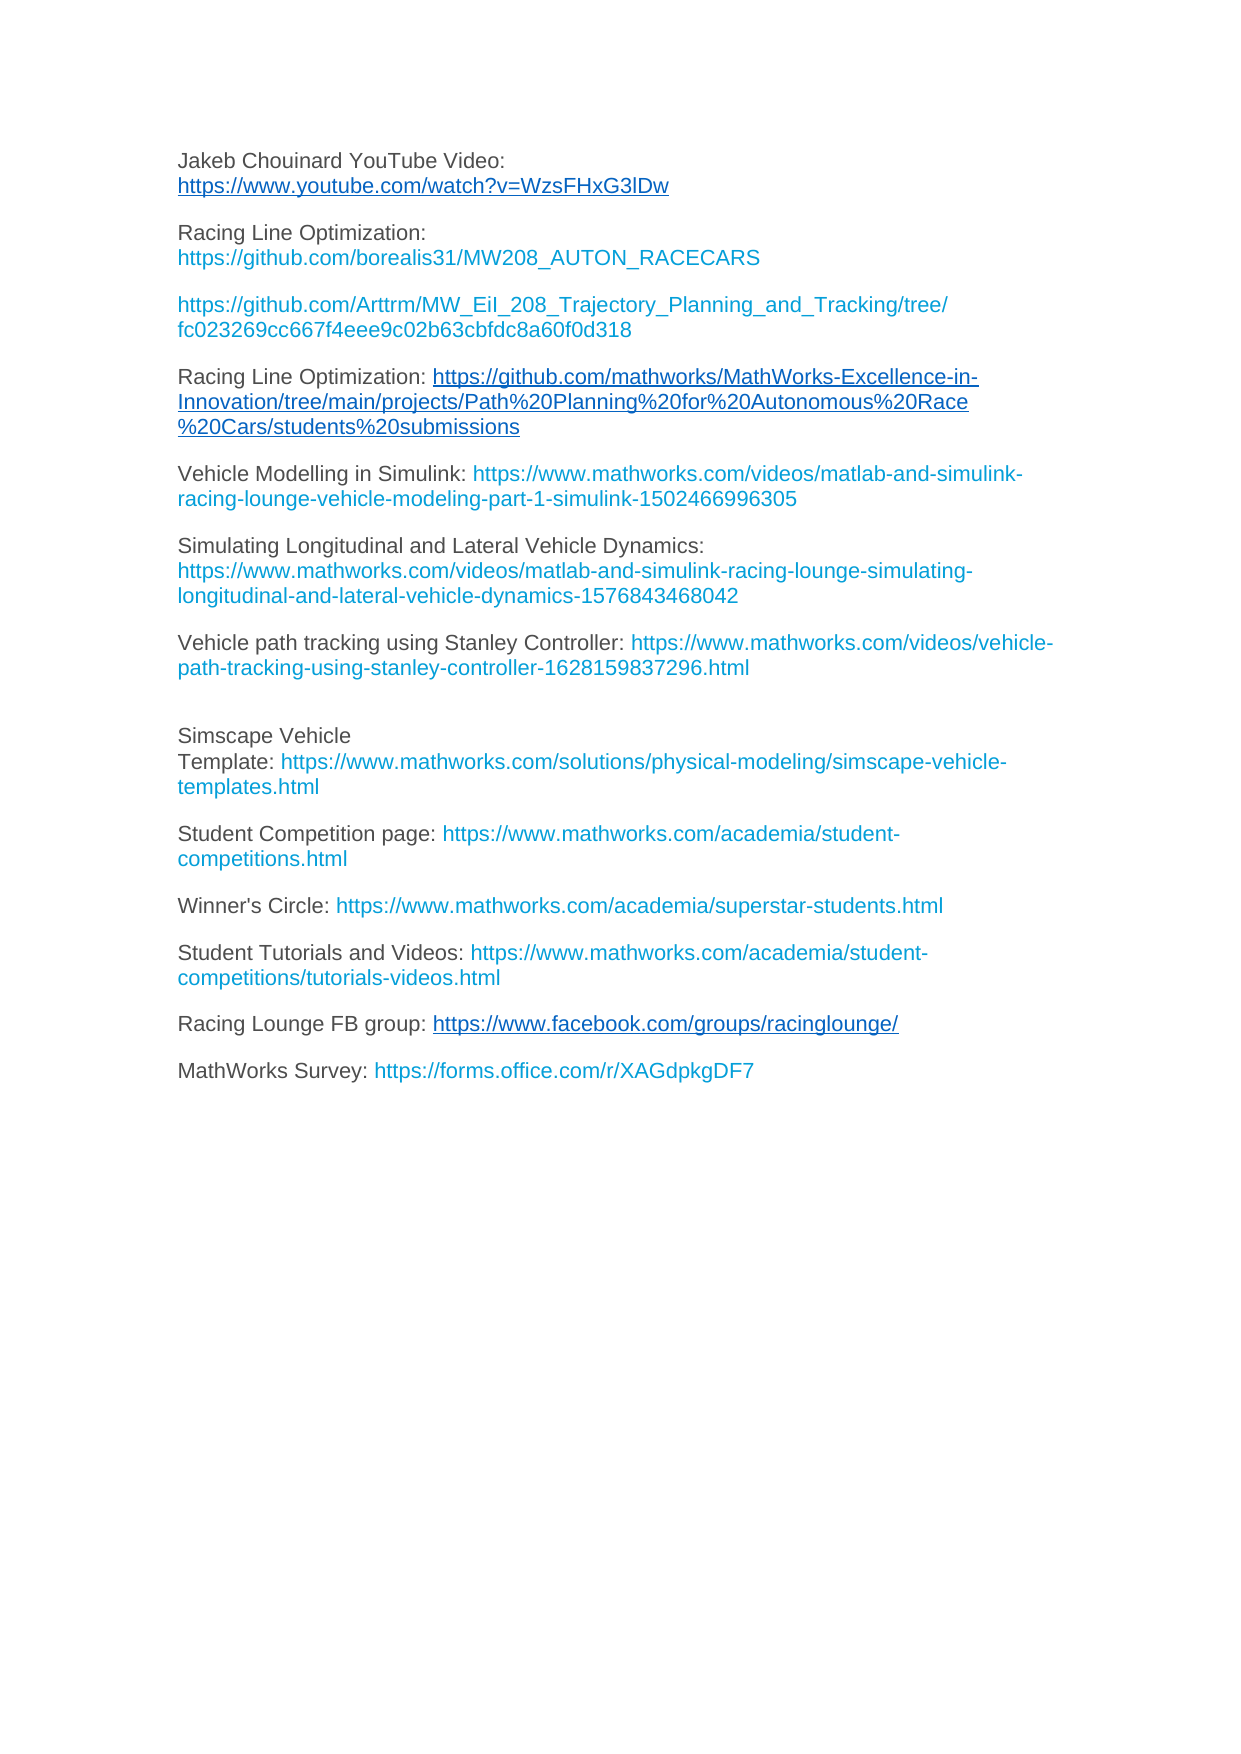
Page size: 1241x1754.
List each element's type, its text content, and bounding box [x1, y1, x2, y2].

text Vehicle Modelling in Simulink: https://www.mathworks.com/videos/matlab-and-simulink-racing-lounge-vehicle-modeling-part-1-simulink-1502466996305 [177, 461, 1063, 511]
text https://www.mathworks.com/videos/matlab-and-simulink-racing-lounge-simulating-longitudinal-and-lateral-vehicle-dynamics-1576843468042 [177, 558, 1063, 608]
text Jakeb Chouinard YouTube Video: [177, 148, 1063, 173]
text https://github.com/borealis31/MW208_AUTON_RACECARS [177, 245, 1063, 270]
text Student Competition page: https://www.mathworks.com/academia/student-competitions.html [177, 821, 1063, 871]
text Racing Lounge FB group: https://www.facebook.com/groups/racinglounge/ [177, 1011, 1063, 1037]
text Winner's Circle: https://www.mathworks.com/academia/superstar-students.html [177, 893, 1063, 918]
text Simscape Vehicle Template: https://www.mathworks.com/solutions/physical-modeling/simscape-vehicle-templates.html [177, 723, 1063, 799]
text Simulating Longitudinal and Lateral Vehicle Dynamics: [177, 533, 1063, 558]
text Racing Line Optimization: [177, 219, 1063, 245]
text MathWorks Survey: https://forms.office.com/r/XAGdpkgDF7 [177, 1058, 1063, 1083]
text Racing Line Optimization: https://github.com/mathworks/MathWorks-Excellence-in-Innovation/tree/main/projects/Path%20Planning%20for%20Autonomous%20Race%20Cars/students%20submissions [177, 363, 1063, 439]
text Vehicle path tracking using Stanley Controller: https://www.mathworks.com/videos/vehicle-path-tracking-using-stanley-controller-1628159837296.html [177, 630, 1063, 680]
text https://github.com/Arttrm/MW_EiI_208_Trajectory_Planning_and_Tracking/tree/fc023269cc667f4eee9c02b63cbfdc8a60f0d318 [177, 292, 1063, 342]
text https://www.youtube.com/watch?v=WzsFHxG3lDw [177, 173, 1063, 198]
text Student Tutorials and Videos: https://www.mathworks.com/academia/student-competitions/tutorials-videos.html [177, 939, 1063, 990]
